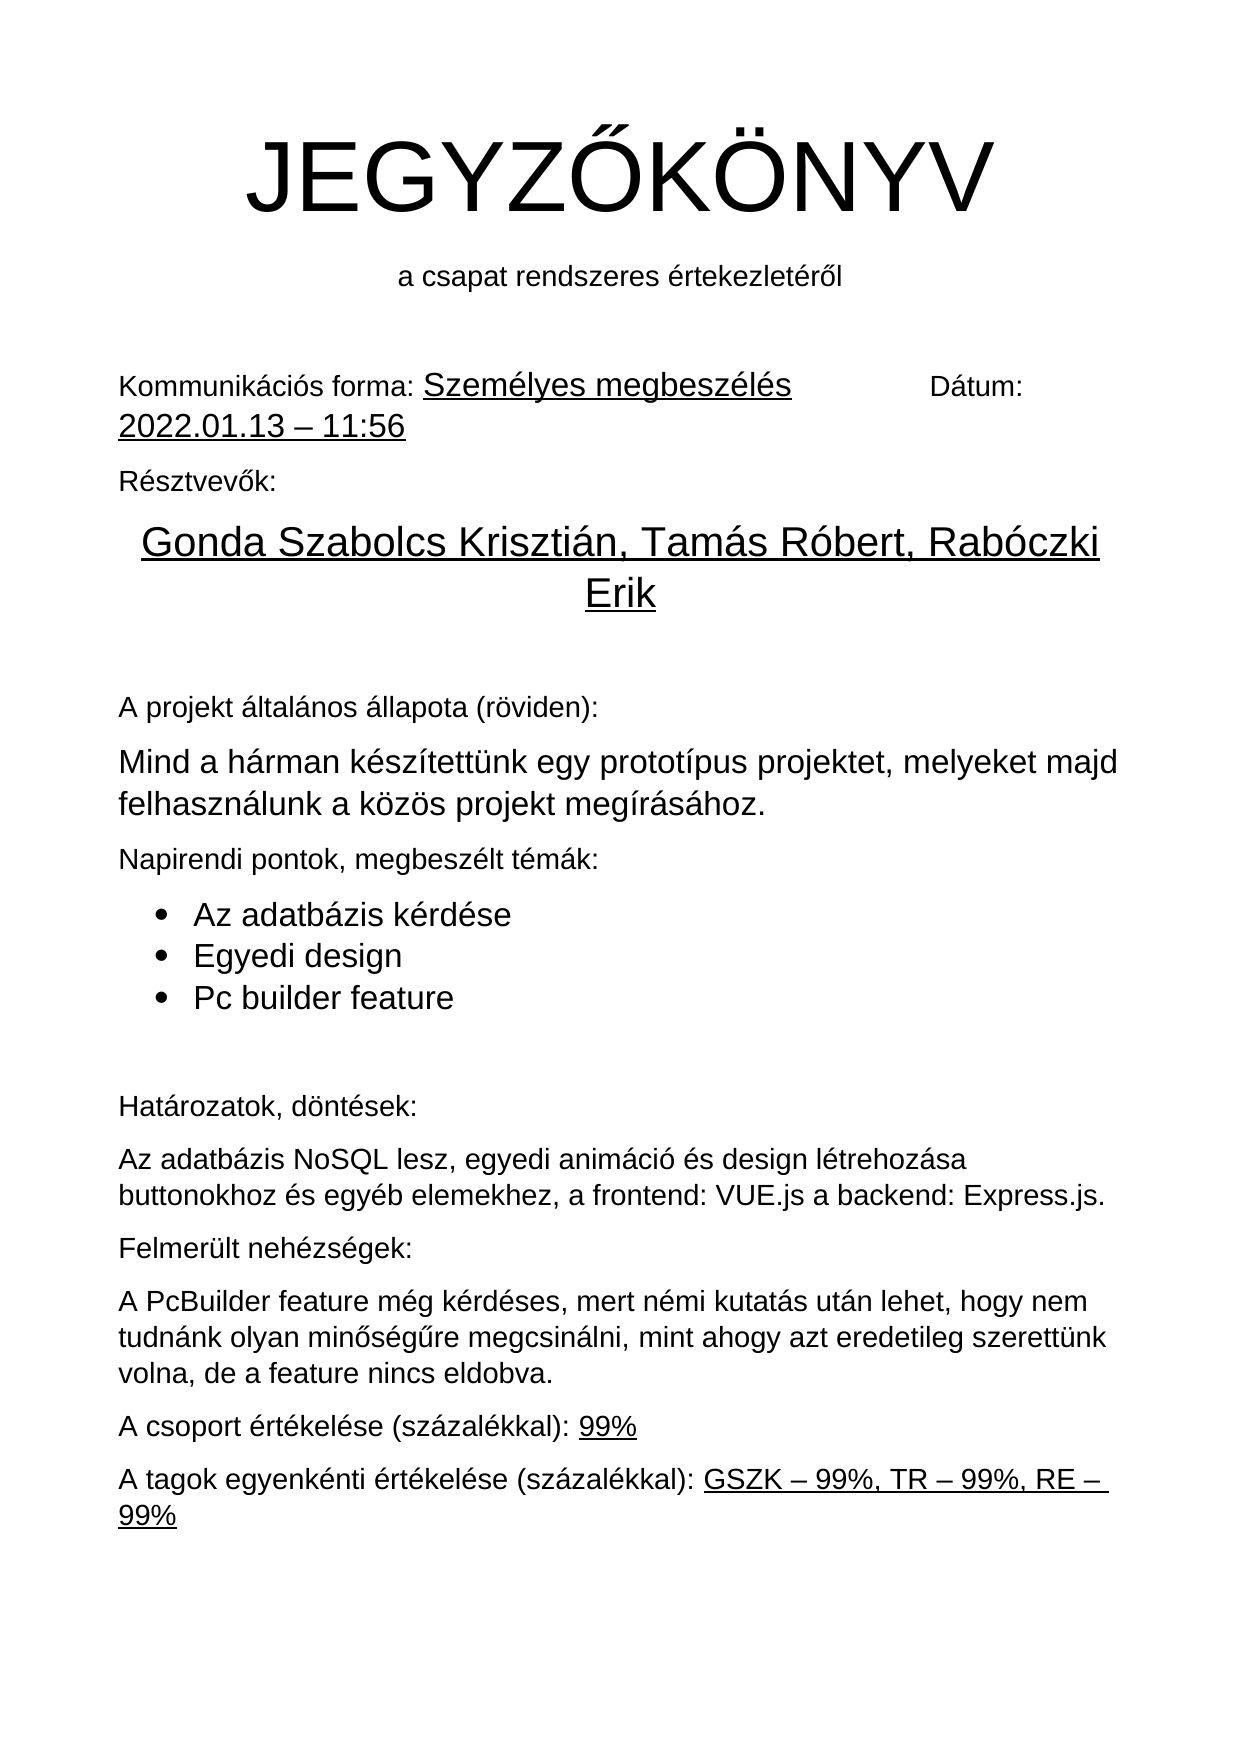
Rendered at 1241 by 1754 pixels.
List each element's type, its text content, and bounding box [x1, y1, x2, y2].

text A PcBuilder feature még kérdéses, mert némi kutatás után lehet, hogy nem tudnánk olyan minőségűre megcsinálni, mint ahogy azt eredetileg szerettünk volna, de a feature nincs eldobva. [118, 1284, 1122, 1389]
text A projekt általános állapota (röviden): [118, 690, 1122, 723]
text Résztvevők: [118, 464, 1122, 498]
text a csapat rendszeres értekezletéről [118, 259, 1122, 292]
list Egyedi design [156, 937, 1122, 975]
text Kommunikációs forma: Személyes megbeszélés Dátum: 2022.01.13 – 11:56 [118, 364, 1122, 444]
text A csoport értékelése (százalékkal): 99% [118, 1409, 1122, 1442]
text Határozatok, döntések: [118, 1089, 1122, 1123]
text Felmerült nehézségek: [118, 1231, 1122, 1264]
text A tagok egyenkénti értékelése (százalékkal): GSZK – 99%, TR – 99%, RE – 99% [118, 1462, 1122, 1531]
list Pc builder feature [156, 978, 1122, 1017]
text Napirendi pontok, megbeszélt témák: [118, 842, 1122, 876]
text Gonda Szabolcs Krisztián, Tamás Róbert, Rabóczki Erik [118, 517, 1122, 617]
text Az adatbázis NoSQL lesz, egyedi animáció és design létrehozása buttonokhoz és egyéb elemekhez, a frontend: VUE.js a backend: Express.js. [118, 1142, 1122, 1212]
text Mind a hárman készítettünk egy prototípus projektet, melyeket majd felhasználunk a közös projekt megírásához. [118, 743, 1122, 822]
list Az adatbázis kérdése [156, 895, 1122, 933]
text JEGYZŐKÖNYV [118, 118, 1122, 233]
